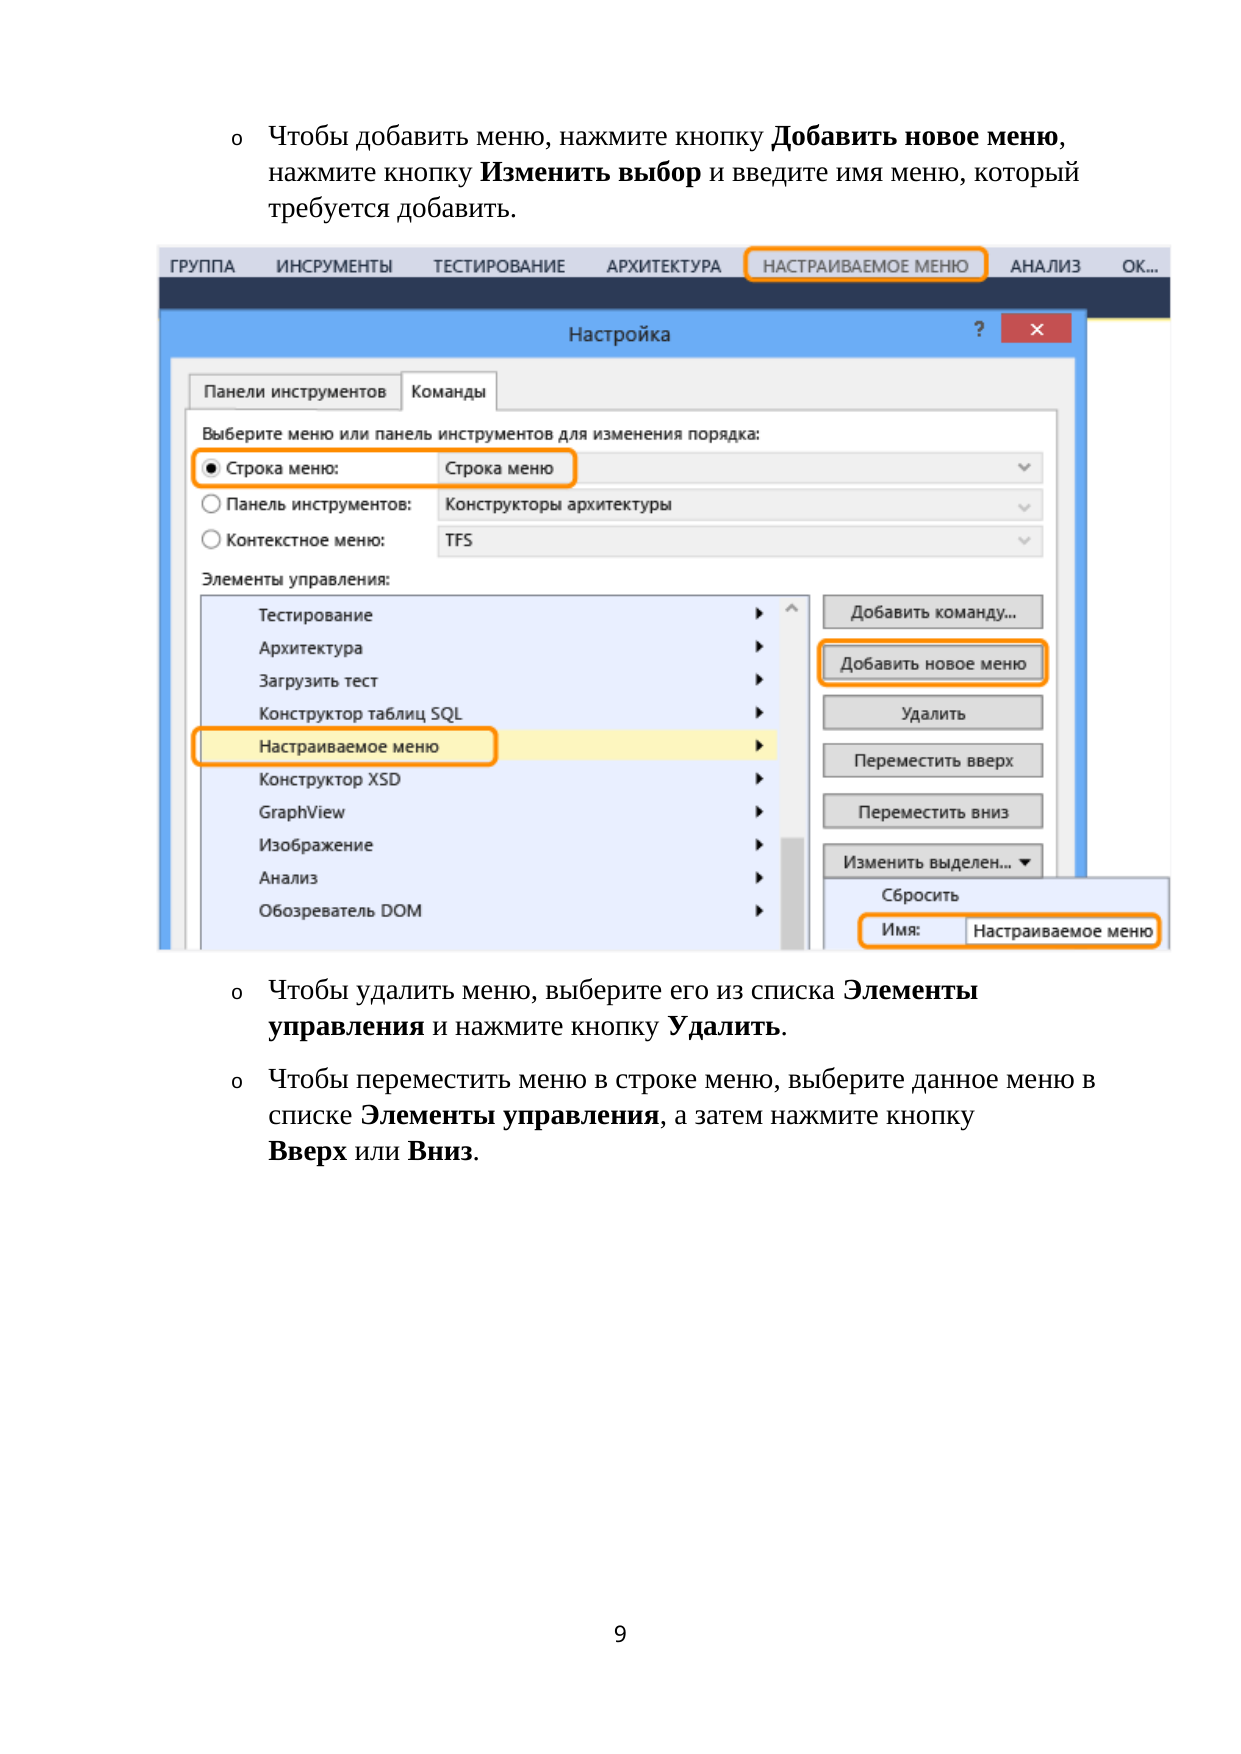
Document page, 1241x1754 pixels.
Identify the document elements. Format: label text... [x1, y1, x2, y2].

list Чтобы удалить меню, выберите его из списка Элементы управления и нажмите кнопку Удалить. [231, 972, 1122, 1041]
list Чтобы переместить меню в строке меню, выберите данное меню в списке Элементы управления, а затем нажмите кнопку Вверх или Вниз. [231, 1061, 1122, 1167]
picture [155, 243, 1172, 953]
list Чтобы добавить меню, нажмите кнопку Добавить новое меню, нажмите кнопку Изменить выбор и введите имя меню, который требуется добавить. [231, 118, 1122, 224]
